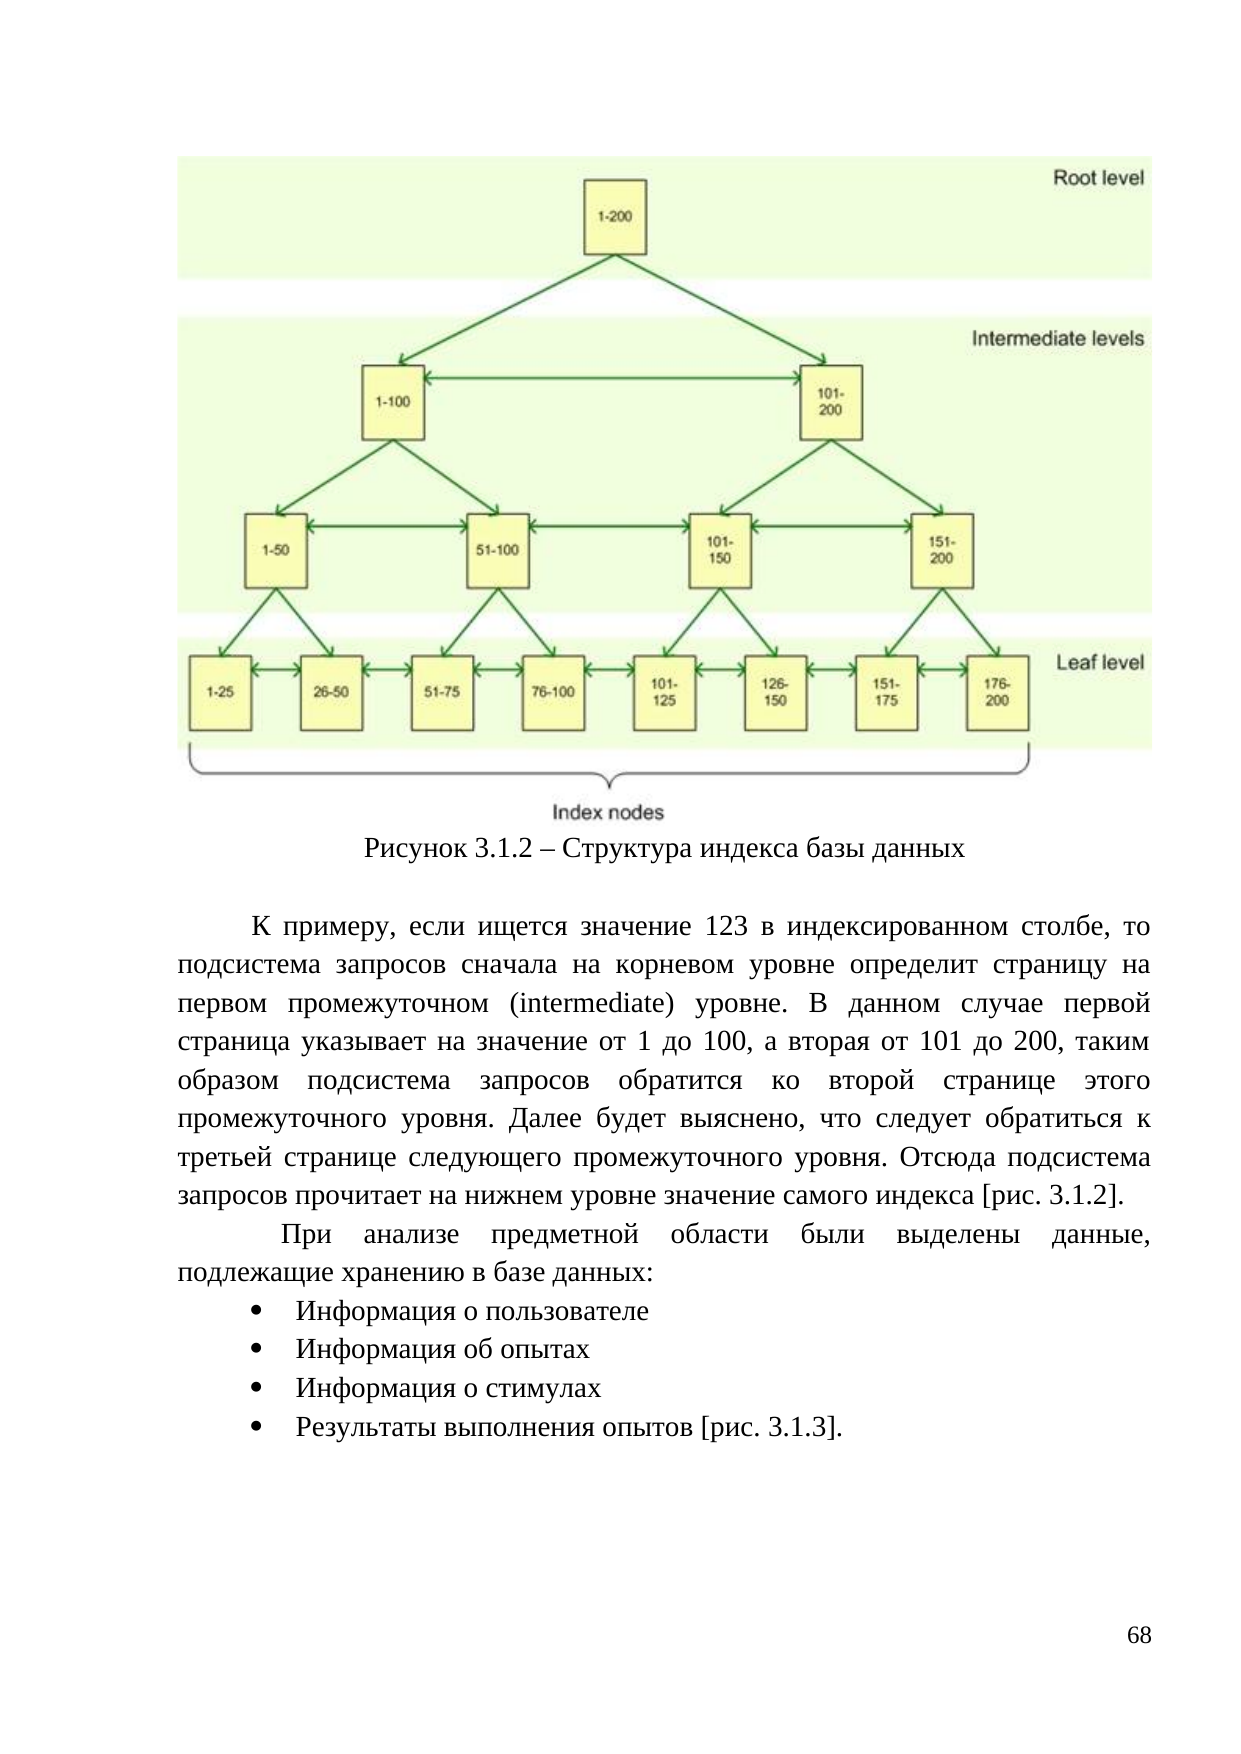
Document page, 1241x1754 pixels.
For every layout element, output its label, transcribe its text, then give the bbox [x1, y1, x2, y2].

picture [177, 156, 1153, 827]
text При анализе предметной области были выделены данные, подлежащие хранению в базе данных: [177, 1216, 1152, 1288]
text К примеру, если ищется значение 123 в индексированном столбе, то подсистема запросов сначала на корневом уровне определит страницу на первом промежуточном (intermediate) уровне. В данном случае первой страница указывает на значение от 1 до 100, а вторая от 101 до 200, таким образом подсистема запросов обратится ко второй странице этого промежуточного уровня. Далее будет выяснено, что следует обратиться к третьей странице следующего промежуточного уровня. Отсюда подсистема запросов прочитает на нижнем уровне значение самого индекса [рис. 3.1.2]. [177, 908, 1152, 1211]
list Информация о стимулах [251, 1370, 1152, 1404]
list Результаты выполнения опытов [рис. 3.1.3]. [251, 1409, 1152, 1443]
list Информация об опытах [251, 1332, 1152, 1365]
text Рисунок 3.1.2 – Структура индекса базы данных [177, 831, 1152, 864]
list Информация о пользователе [251, 1293, 1152, 1327]
